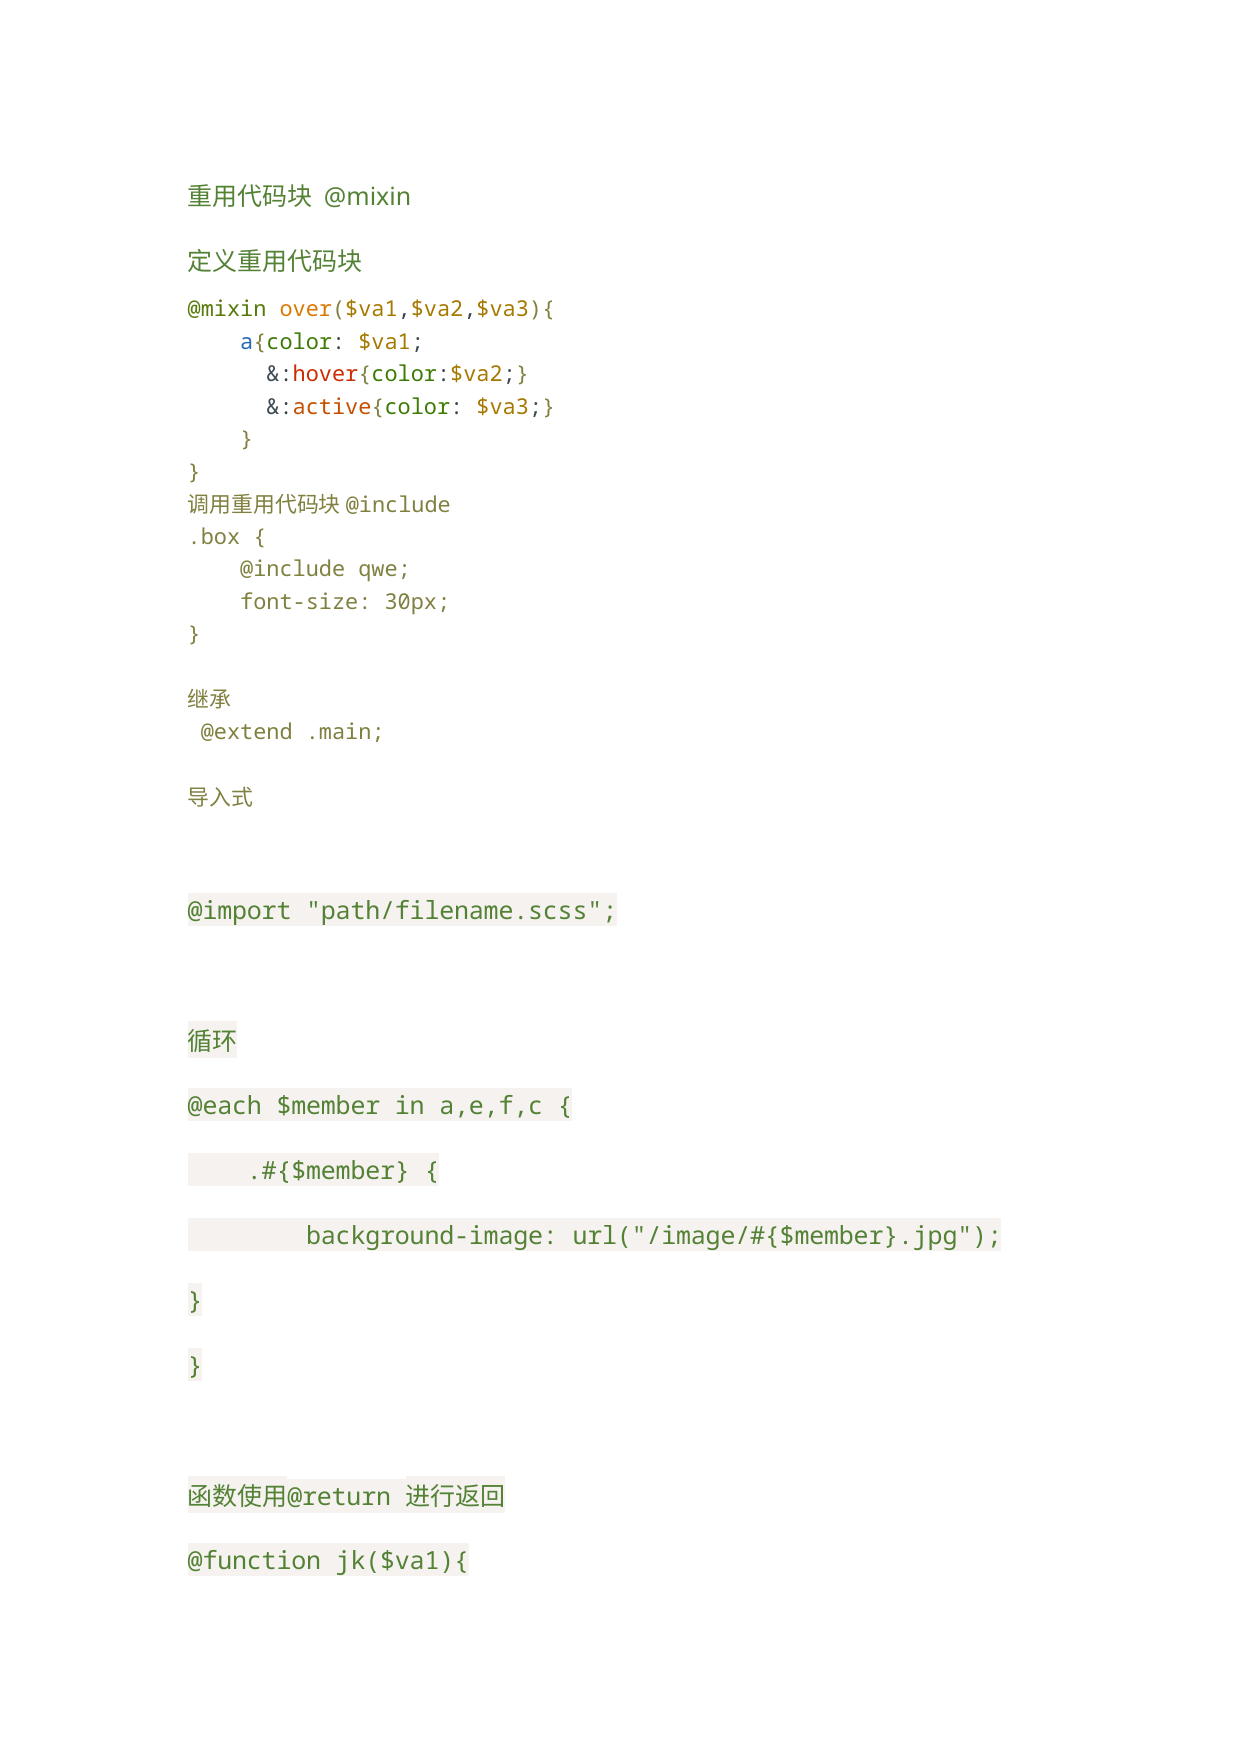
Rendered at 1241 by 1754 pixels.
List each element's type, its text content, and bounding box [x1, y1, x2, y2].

text @mixin over($va1,$va2,$va3){ [187, 292, 1053, 324]
text @extend .main; [187, 714, 1053, 747]
text .#{$member} { [187, 1137, 1053, 1202]
text 导入式 [187, 779, 1053, 812]
text @each $member in a,e,f,c { [187, 1072, 1053, 1137]
text } [187, 454, 1053, 487]
text background-image: url("/image/#{$member}.jpg"); [187, 1202, 1053, 1267]
text } [187, 1267, 1053, 1332]
text } [187, 617, 1053, 649]
text a{color: $va1; [187, 324, 1053, 357]
text font-size: 30px; [187, 584, 1053, 617]
text 调用重用代码块 @include [187, 487, 1053, 519]
text @function jk($va1){ [187, 1527, 1053, 1592]
text 定义重用代码块 [187, 227, 1053, 292]
text } [187, 1332, 1053, 1397]
text @include qwe; [187, 552, 1053, 584]
text } [187, 422, 1053, 454]
text 重用代码块 @mixin [187, 162, 1053, 227]
text &:active{color: $va3;} [187, 389, 1053, 422]
text 继承 [187, 682, 1053, 714]
text @import "path/filename.scss"; [187, 877, 1053, 942]
text 循环 [187, 1007, 1053, 1072]
text &:hover{color:$va2;} [187, 357, 1053, 389]
text 函数使用@return 进行返回 [187, 1462, 1053, 1527]
text .box { [187, 519, 1053, 552]
